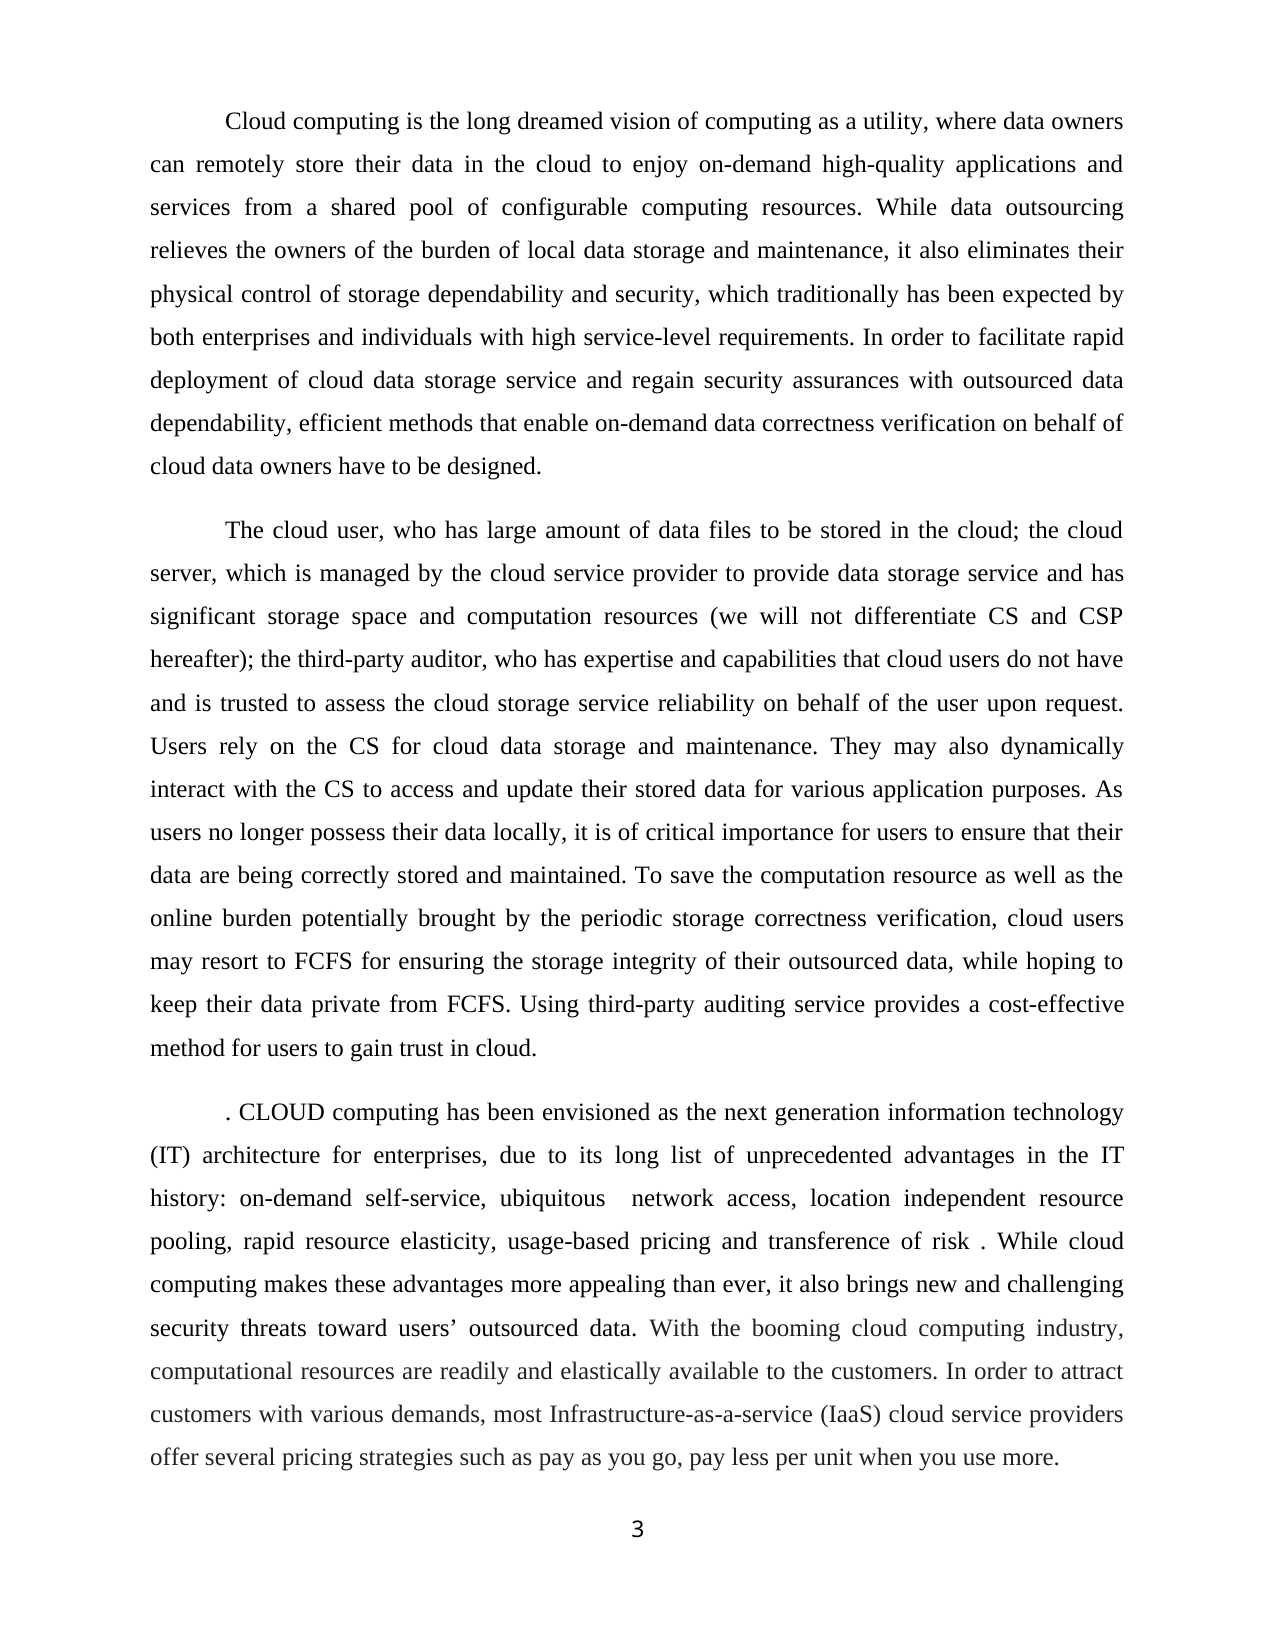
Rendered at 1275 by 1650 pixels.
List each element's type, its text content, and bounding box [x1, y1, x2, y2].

text The cloud user, who has large amount of data files to be stored in the cloud; the cloud server, which is managed by the cloud service provider to provide data storage service and has significant storage space and computation resources (we will not differentiate CS and CSP hereafter); the third-party auditor, who has expertise and capabilities that cloud users do not have and is trusted to assess the cloud storage service reliability on behalf of the user upon request. Users rely on the CS for cloud data storage and maintenance. They may also dynamically interact with the CS to access and update their stored data for various application purposes. As users no longer possess their data locally, it is of critical importance for users to ensure that their data are being correctly stored and maintained. To save the computation resource as well as the online burden potentially brought by the periodic storage correctness verification, cloud users may resort to FCFS for ensuring the storage integrity of their outsourced data, while hoping to keep their data private from FCFS. Using third-party auditing service provides a cost-effective method for users to gain trust in cloud. [150, 515, 1125, 1062]
text . CLOUD computing has been envisioned as the next generation information technology (IT) architecture for enterprises, due to its long list of unprecedented advantages in the IT history: on-demand self-service, ubiquitous network access, location independent resource pooling, rapid resource elasticity, usage-based pricing and transference of risk . While cloud computing makes these advantages more appealing than ever, it also brings new and challenging security threats toward users’ outsourced data. With the booming cloud computing industry, computational resources are readily and elastically available to the customers. In order to attract customers with various demands, most Infrastructure-as-a-service (IaaS) cloud service providers offer several pricing strategies such as pay as you go, pay less per unit when you use more. [150, 1097, 1125, 1471]
text Cloud computing is the long dreamed vision of computing as a utility, where data owners can remotely store their data in the cloud to enjoy on-demand high-quality applications and services from a shared pool of configurable computing resources. While data outsourcing relieves the owners of the burden of local data storage and maintenance, it also eliminates their physical control of storage dependability and security, which traditionally has been expected by both enterprises and individuals with high service-level requirements. In order to facilitate rapid deployment of cloud data storage service and regain security assurances with outsourced data dependability, efficient methods that enable on-demand data correctness verification on behalf of cloud data owners have to be designed. [150, 106, 1125, 480]
